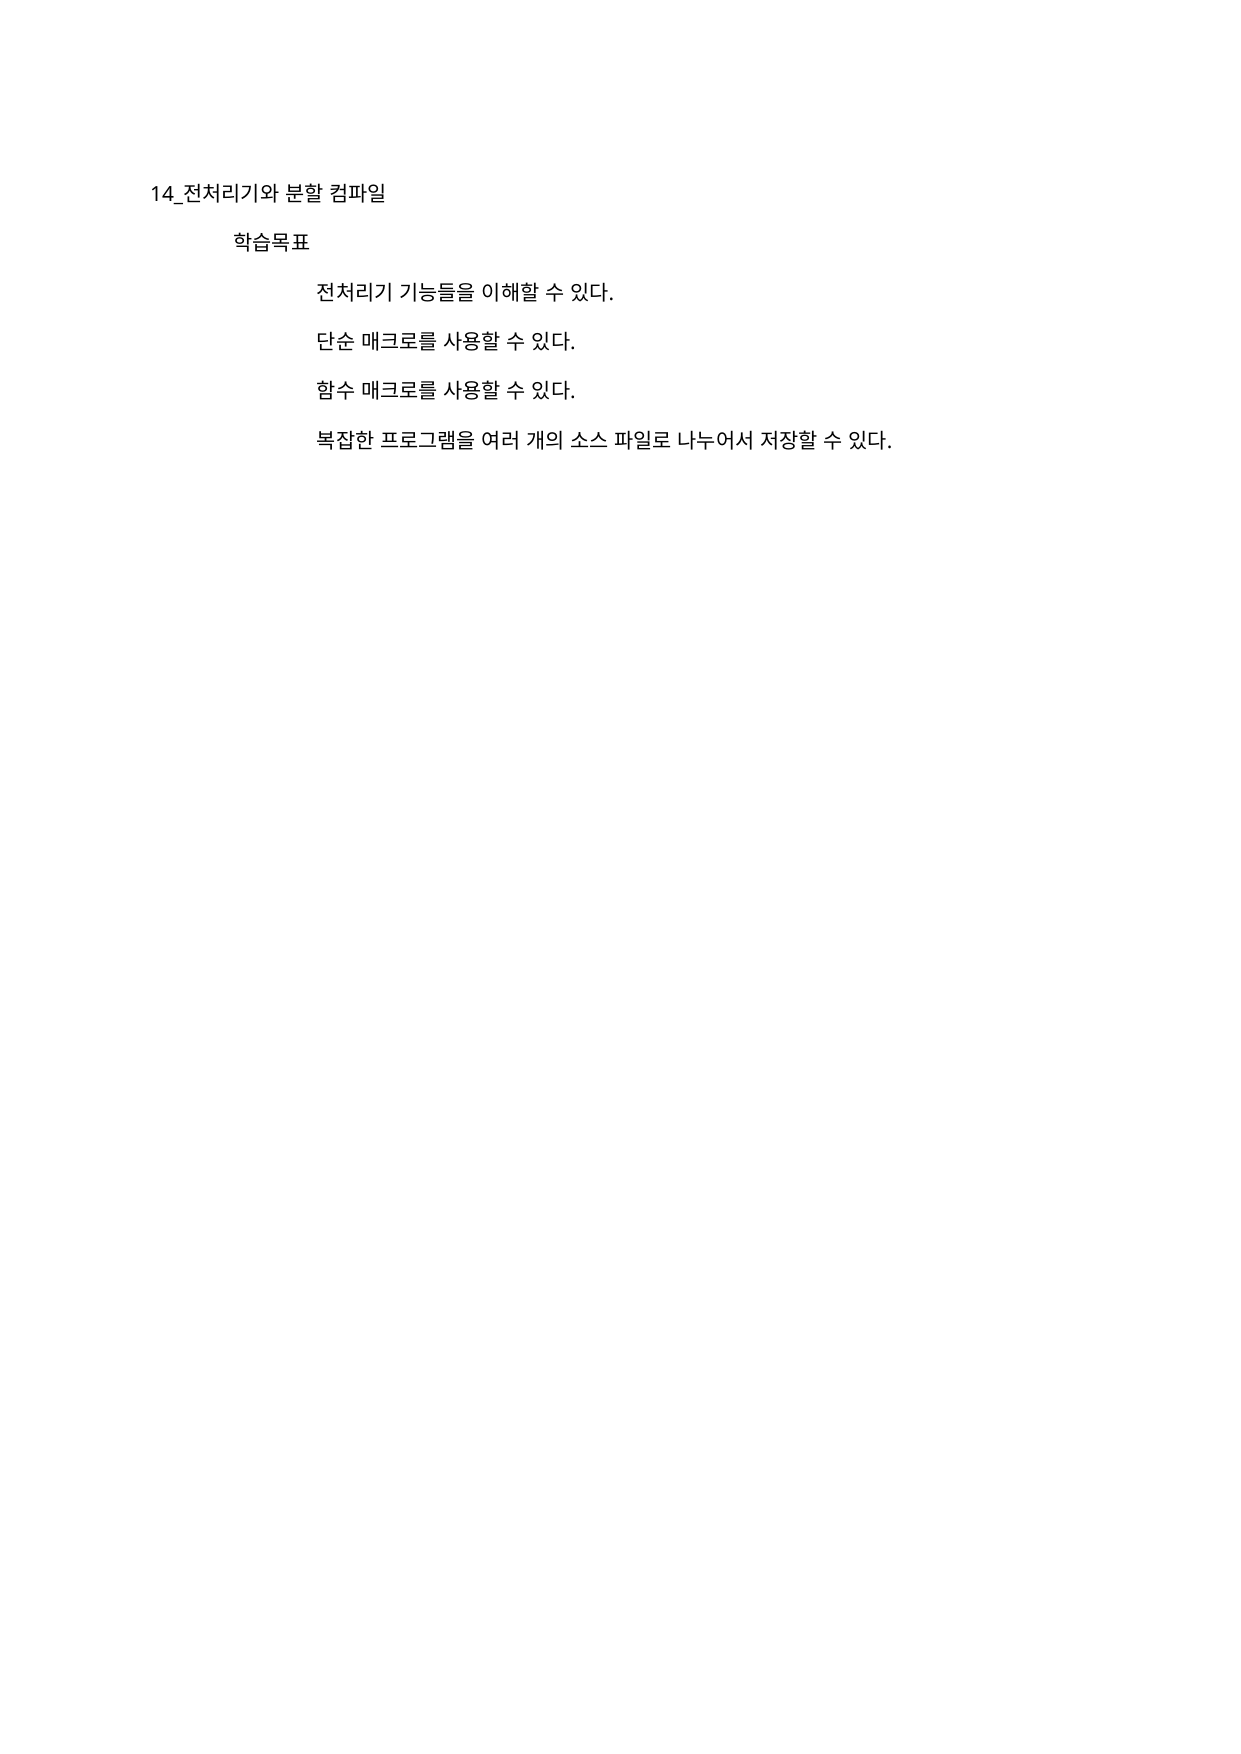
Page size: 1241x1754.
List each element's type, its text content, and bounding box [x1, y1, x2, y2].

text 함수 매크로를 사용할 수 있다. [150, 374, 1090, 405]
text 학습목표 [150, 227, 1090, 257]
text 14_전처리기와 분할 컴파일 [150, 177, 1090, 207]
text 복잡한 프로그램을 여러 개의 소스 파일로 나누어서 저장할 수 있다. [150, 424, 1090, 454]
text 전처리기 기능들을 이해할 수 있다. [150, 276, 1090, 306]
text 단순 매크로를 사용할 수 있다. [150, 325, 1090, 356]
